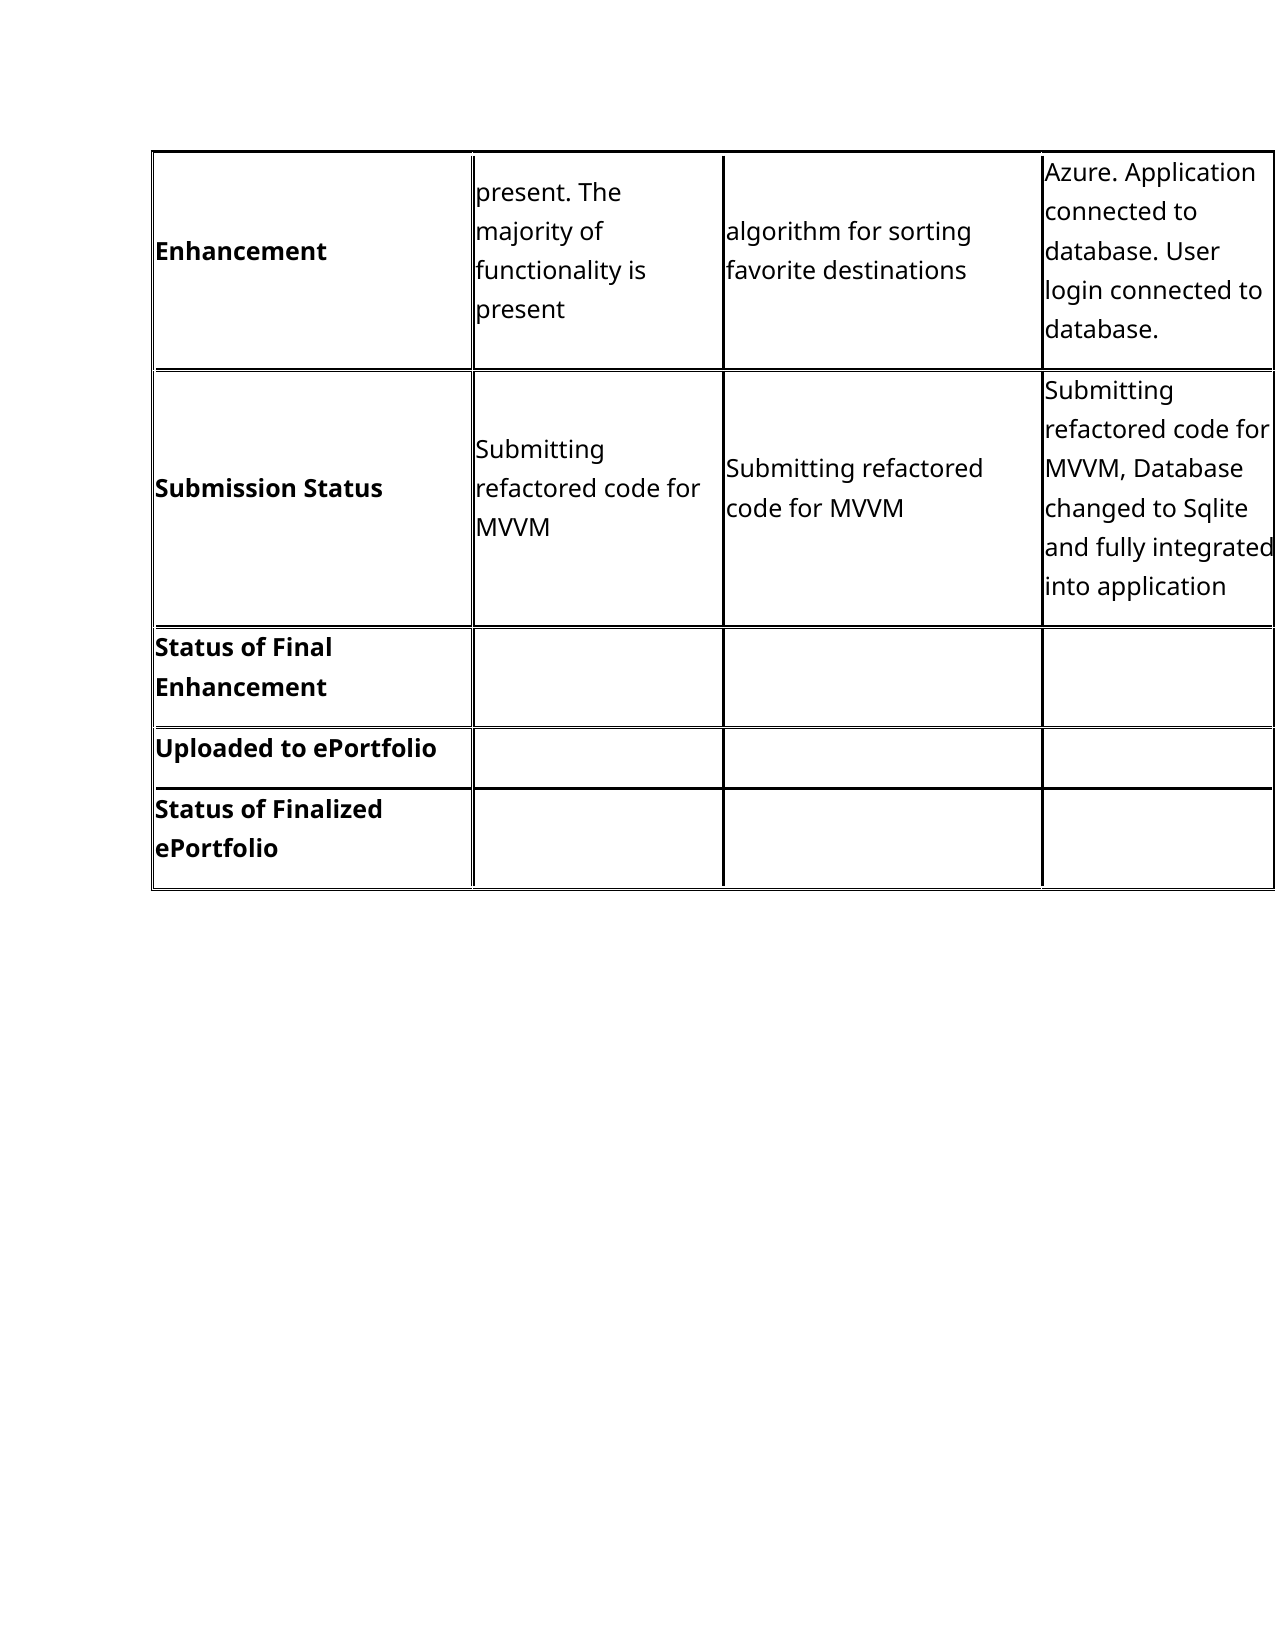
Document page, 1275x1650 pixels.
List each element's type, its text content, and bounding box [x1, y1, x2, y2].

table_cell Status of Final Enhancement [154, 625, 471, 726]
table_cell [725, 629, 1041, 726]
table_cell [1042, 153, 1273, 368]
table_cell [1042, 726, 1275, 787]
table_cell Status of Finalized ePortfolio [154, 787, 473, 888]
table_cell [154, 152, 473, 368]
table_cell Submission Status [154, 368, 471, 625]
table_cell [473, 790, 723, 888]
table_cell [475, 629, 722, 726]
table_cell [723, 790, 1042, 888]
table_cell Submitting refactored code for MVVM [725, 372, 1041, 625]
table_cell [473, 153, 723, 368]
table_cell Uploaded to ePortfolio [152, 726, 473, 787]
table_cell [1044, 625, 1274, 726]
table_cell [475, 729, 722, 787]
table_cell Submitting refactored code for MVVM [475, 372, 722, 625]
table_cell Submitting refactored code for MVVM, Database changed to Sqlite and fully integrated into application [1044, 368, 1274, 625]
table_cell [723, 152, 1042, 368]
table_cell [1042, 787, 1273, 888]
table_cell [725, 729, 1041, 787]
